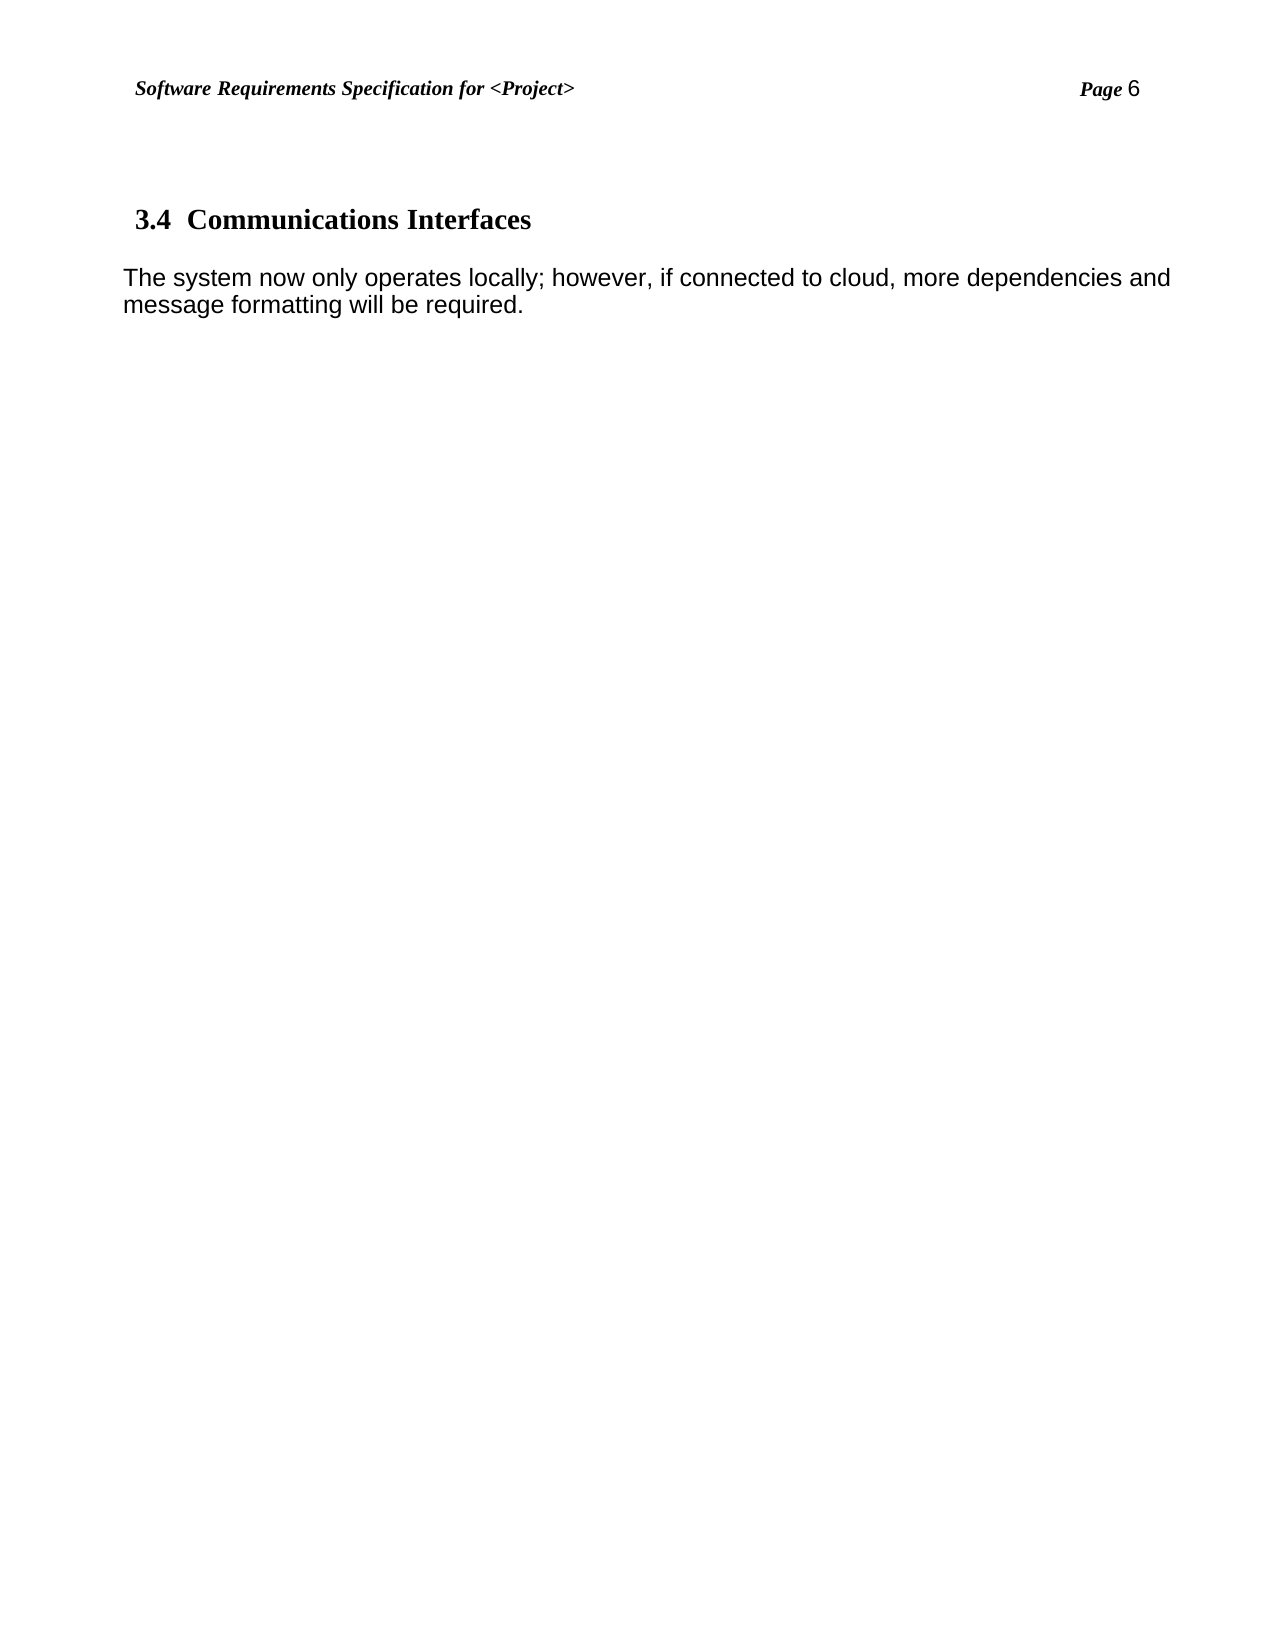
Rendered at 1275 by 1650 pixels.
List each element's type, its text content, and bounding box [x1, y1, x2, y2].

text The system now only operates locally; however, if connected to cloud, more dependencies and message formatting will be required. [123, 264, 1181, 319]
subtitle Communications Interfaces [135, 202, 1181, 235]
